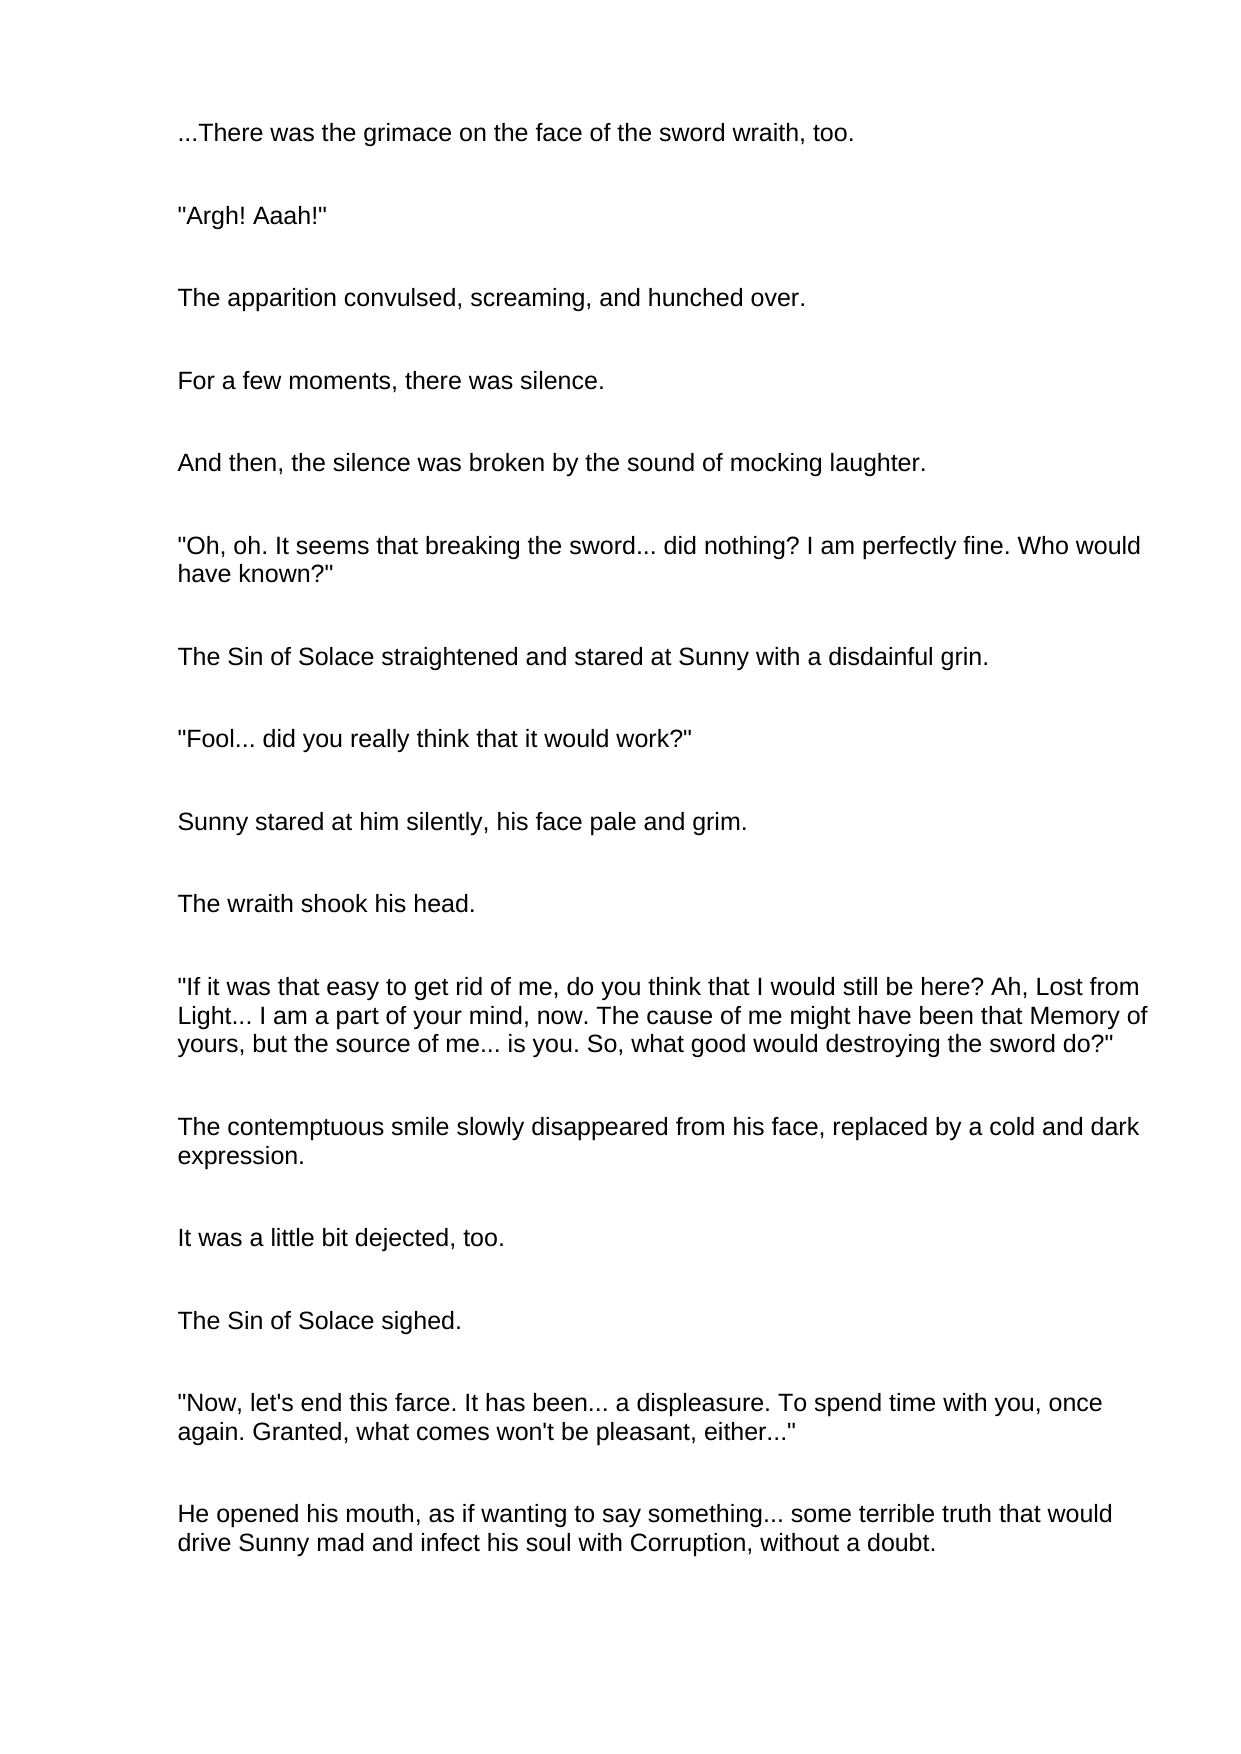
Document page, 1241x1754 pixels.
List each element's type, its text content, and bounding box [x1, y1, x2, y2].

text The Sin of Solace sighed. [177, 1306, 1152, 1334]
text "If it was that easy to get rid of me, do you think that I would still be here? Ah, Lost from Light... I am a part of your mind, now. The cause of me might have been that Memory of yours, but the source of me... is you. So, what good would destroying the sword do?" [177, 972, 1152, 1058]
text "Argh! Aaah!" [177, 201, 1152, 229]
text The wraith shook his head. [177, 889, 1152, 918]
text For a few moments, there was silence. [177, 366, 1152, 394]
text "Now, let's end this farce. It has been... a displeasure. To spend time with you, once again. Granted, what comes won't be pleasant, either..." [177, 1388, 1152, 1446]
text The apparition convulsed, screaming, and hunched over. [177, 283, 1152, 312]
text And then, the silence was broken by the sound of mocking laughter. [177, 448, 1152, 477]
text He opened his mouth, as if wanting to say something... some terrible truth that would drive Sunny mad and infect his soul with Corruption, without a doubt. [177, 1499, 1152, 1557]
text "Fool... did you really think that it would work?" [177, 724, 1152, 753]
text ...There was the grimace on the face of the sword wraith, too. [177, 118, 1152, 147]
text "Oh, oh. It seems that breaking the sword... did nothing? I am perfectly fine. Who would have known?" [177, 531, 1152, 588]
text The contemptuous smile slowly disappeared from his face, replaced by a cold and dark expression. [177, 1112, 1152, 1169]
text The Sin of Solace straightened and stared at Sunny with a disdainful grin. [177, 642, 1152, 671]
text Sunny stared at him silently, his face pale and grim. [177, 807, 1152, 836]
text It was a little bit dejected, too. [177, 1223, 1152, 1252]
